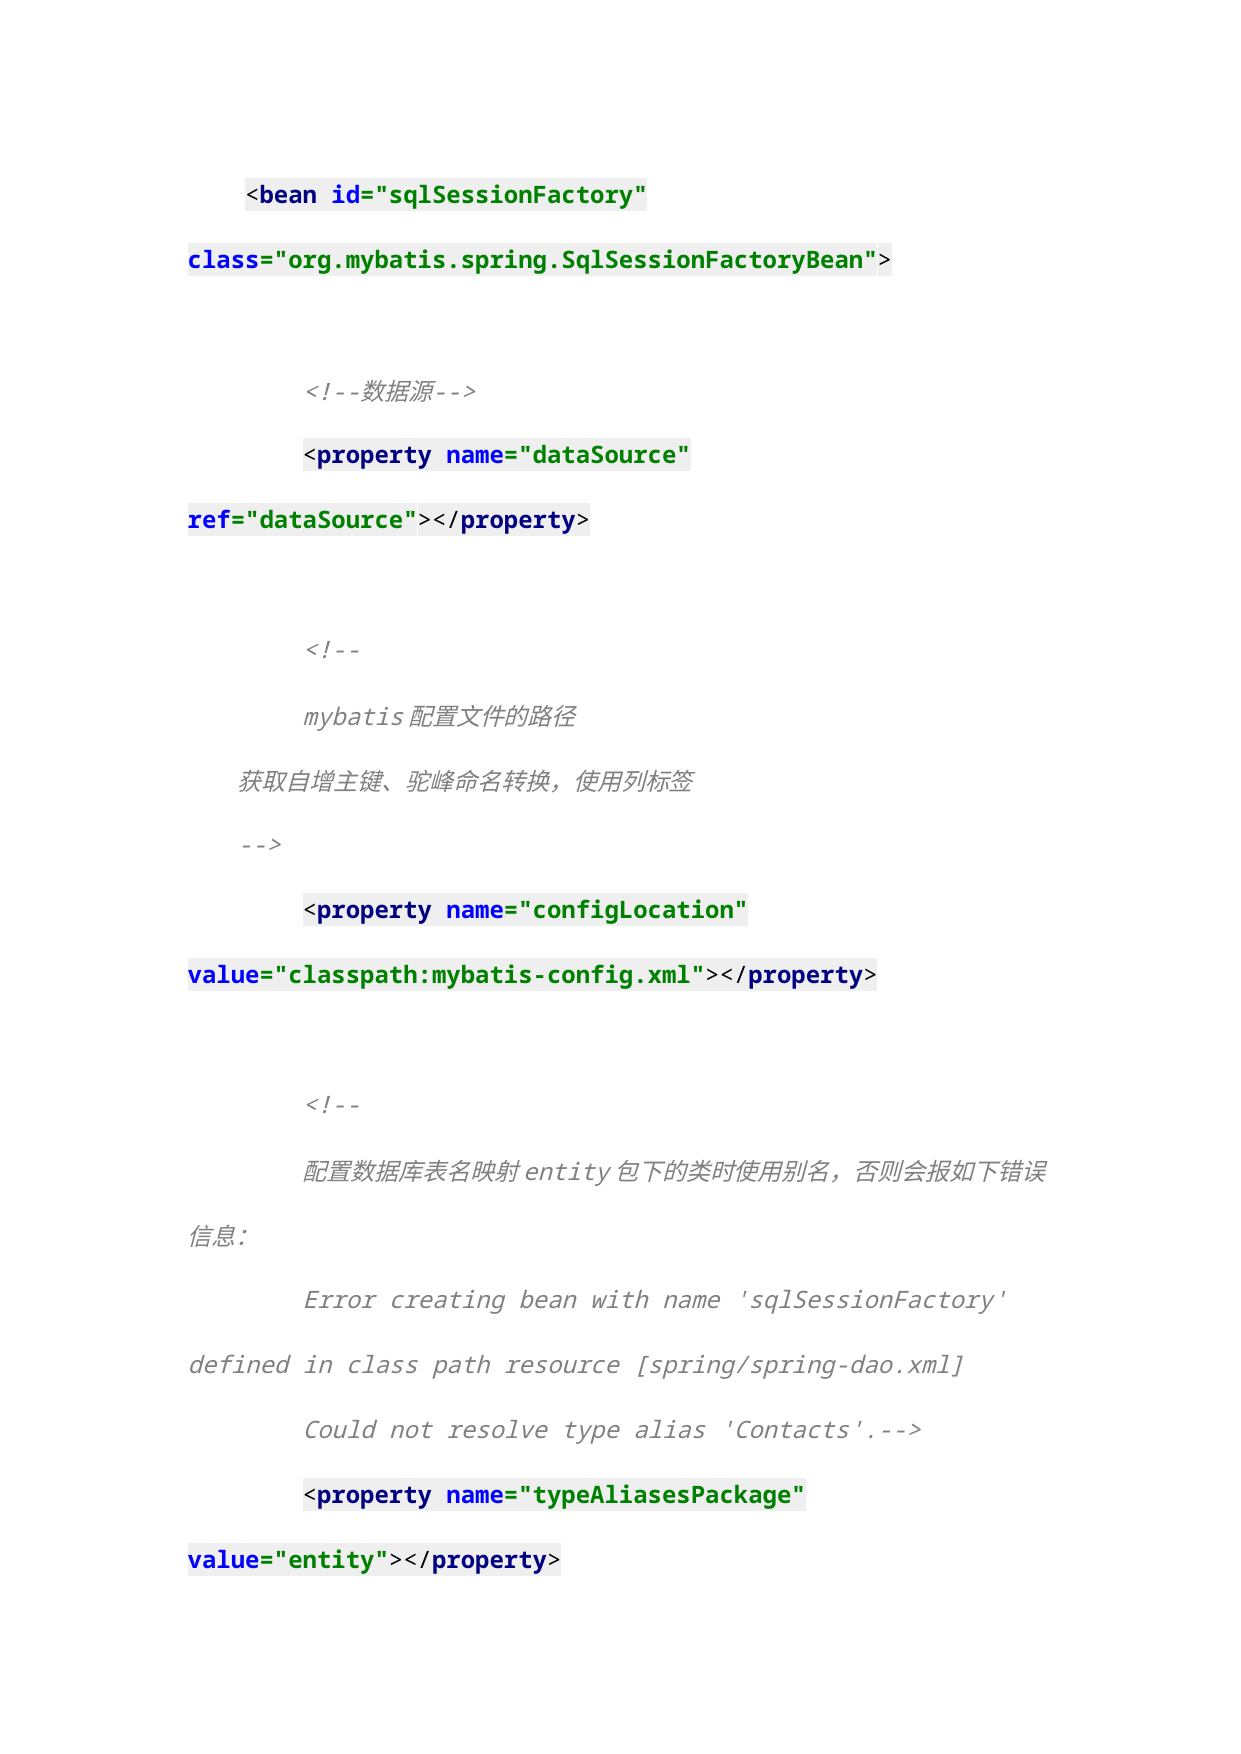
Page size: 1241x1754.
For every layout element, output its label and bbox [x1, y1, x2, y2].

text [187, 162, 1053, 1592]
